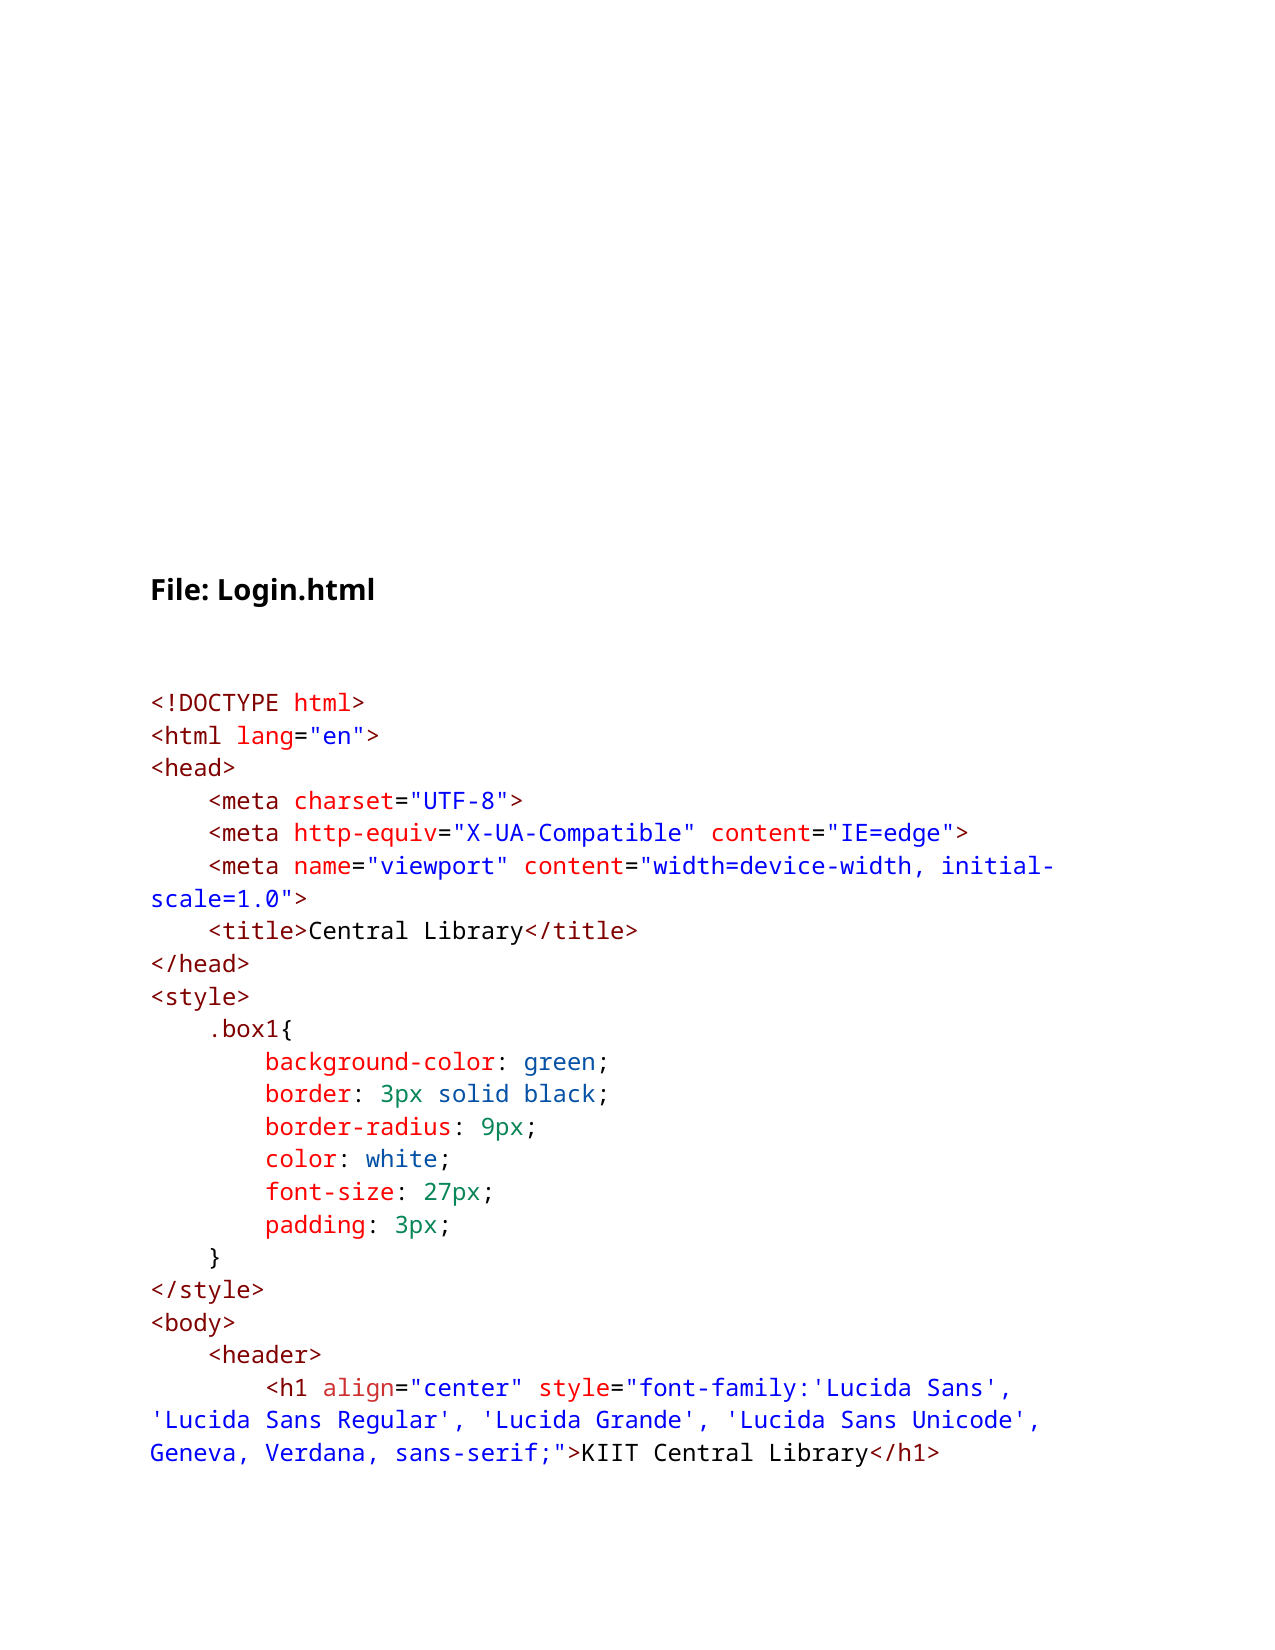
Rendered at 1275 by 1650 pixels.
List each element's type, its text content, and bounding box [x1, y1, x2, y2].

text .box1{ [150, 1012, 1125, 1044]
text color: white; [150, 1142, 1125, 1175]
text <title>Central Library</title> [150, 914, 1125, 947]
text </head> [150, 947, 1125, 979]
text <h1 align="center" style="font-family:'Lucida Sans', 'Lucida Sans Regular', 'Lucida Grande', 'Lucida Sans Unicode', Geneva, Verdana, sans-serif;">KIIT Central Library</h1> [150, 1371, 1125, 1468]
text background-color: green; [150, 1044, 1125, 1077]
text font-size: 27px; [150, 1175, 1125, 1207]
text <body> [150, 1305, 1125, 1338]
text <meta name="viewport" content="width=device-width, initial-scale=1.0"> [150, 849, 1125, 914]
text <meta http-equiv="X-UA-Compatible" content="IE=edge"> [150, 816, 1125, 849]
text padding: 3px; [150, 1207, 1125, 1240]
text } [150, 1240, 1125, 1273]
text File: Login.html [150, 569, 1125, 609]
text </style> [150, 1273, 1125, 1305]
text <head> [150, 751, 1125, 784]
text border-radius: 9px; [150, 1110, 1125, 1142]
text <meta charset="UTF-8"> [150, 784, 1125, 816]
text border: 3px solid black; [150, 1077, 1125, 1110]
text <!DOCTYPE html> [150, 686, 1125, 718]
text <header> [150, 1338, 1125, 1371]
text <html lang="en"> [150, 718, 1125, 751]
text <style> [150, 979, 1125, 1012]
